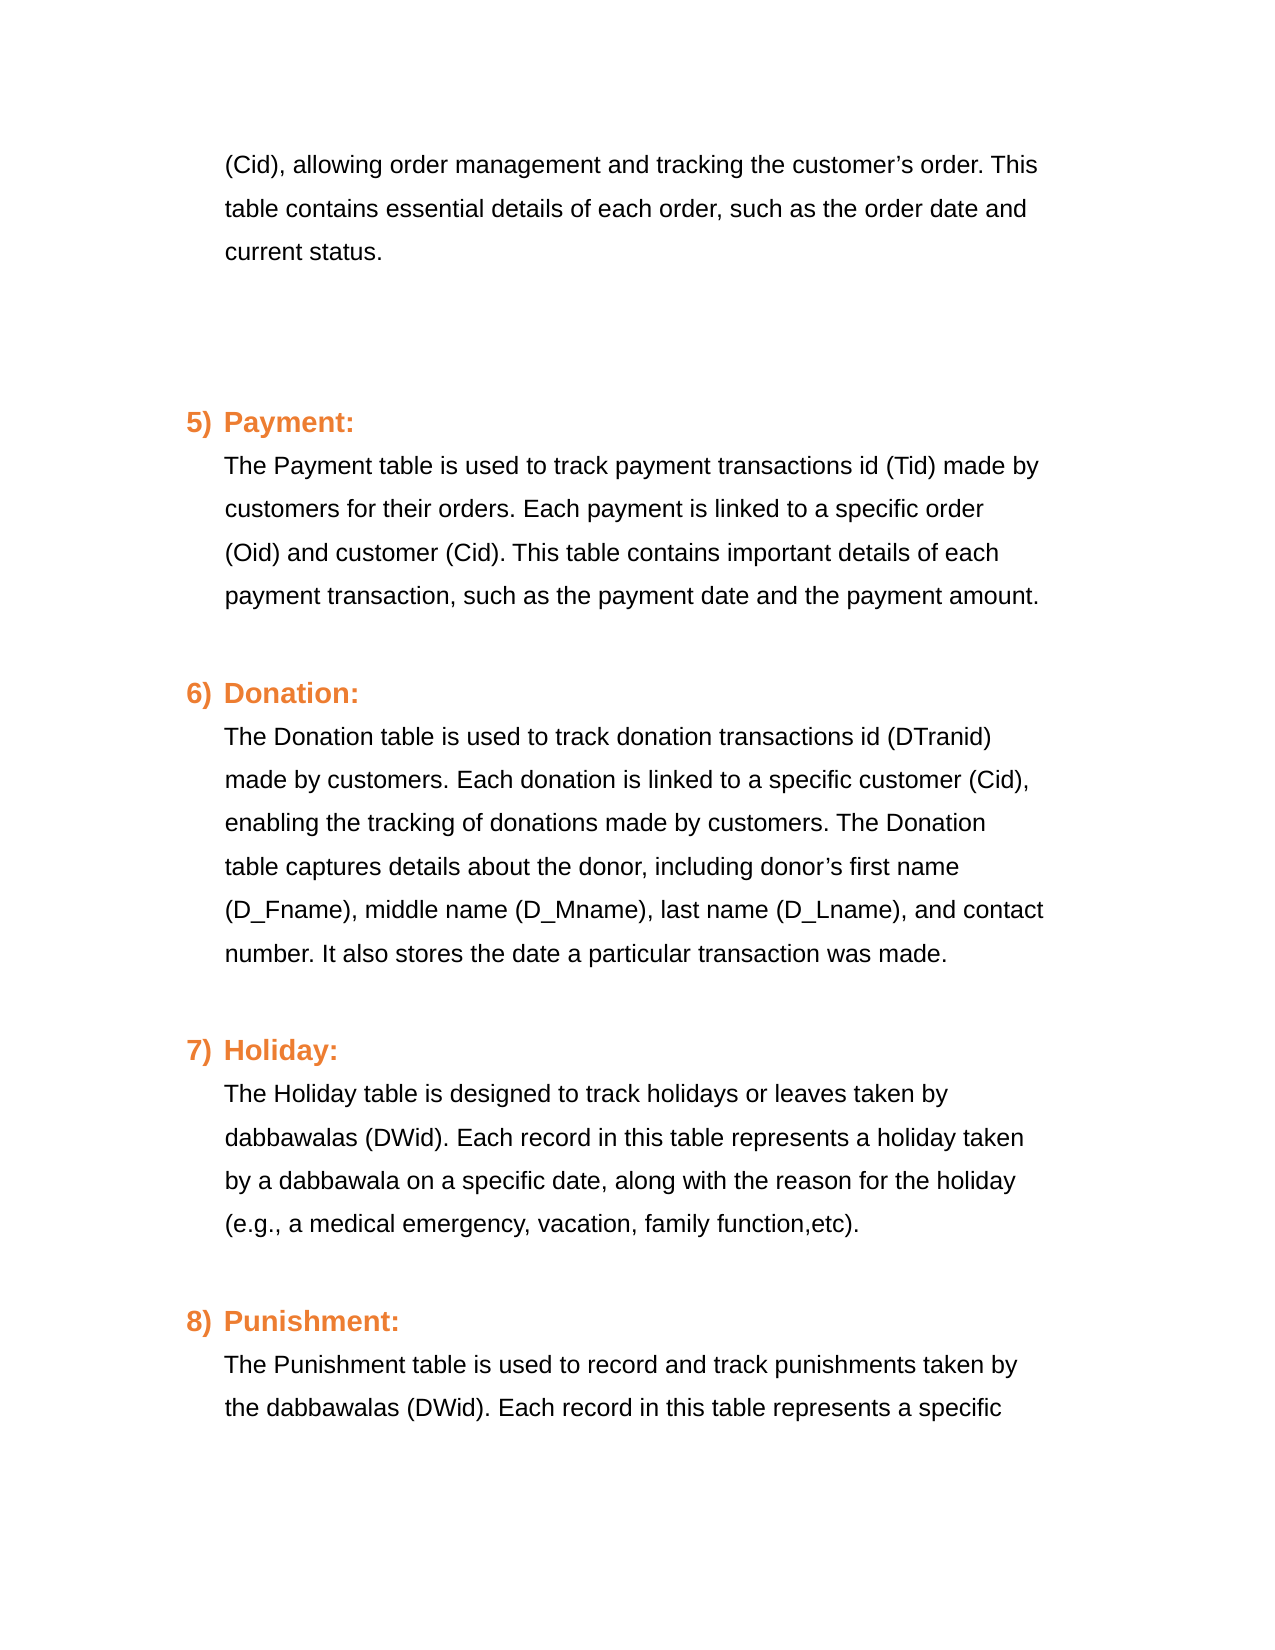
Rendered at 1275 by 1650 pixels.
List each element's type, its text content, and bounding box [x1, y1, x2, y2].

list Holiday: [186, 1033, 1125, 1067]
text The Payment table is used to track payment transactions id (Tid) made by customers for their orders. Each payment is linked to a specific order (Oid) and customer (Cid). This table contains important details of each payment transaction, such as the payment date and the payment amount. [223, 451, 1046, 610]
text The Holiday table is designed to track holidays or leaves taken by dabbawalas (DWid). Each record in this table represents a holiday taken by a dabbawala on a specific date, along with the reason for the holiday (e.g., a medical emergency, vacation, family function,etc). [223, 1079, 1046, 1238]
text The Donation table is used to track donation transactions id (DTranid) made by customers. Each donation is linked to a specific customer (Cid), enabling the tracking of donations made by customers. The Donation table captures details about the donor, including donor’s first name (D_Fname), middle name (D_Mname), last name (D_Lname), and contact number. It also stores the date a particular transaction was made. [223, 722, 1046, 968]
list Payment: [186, 405, 1125, 439]
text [223, 1349, 1046, 1422]
list Punishment: [186, 1304, 1125, 1337]
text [223, 150, 1046, 266]
list Donation: [186, 676, 1125, 709]
